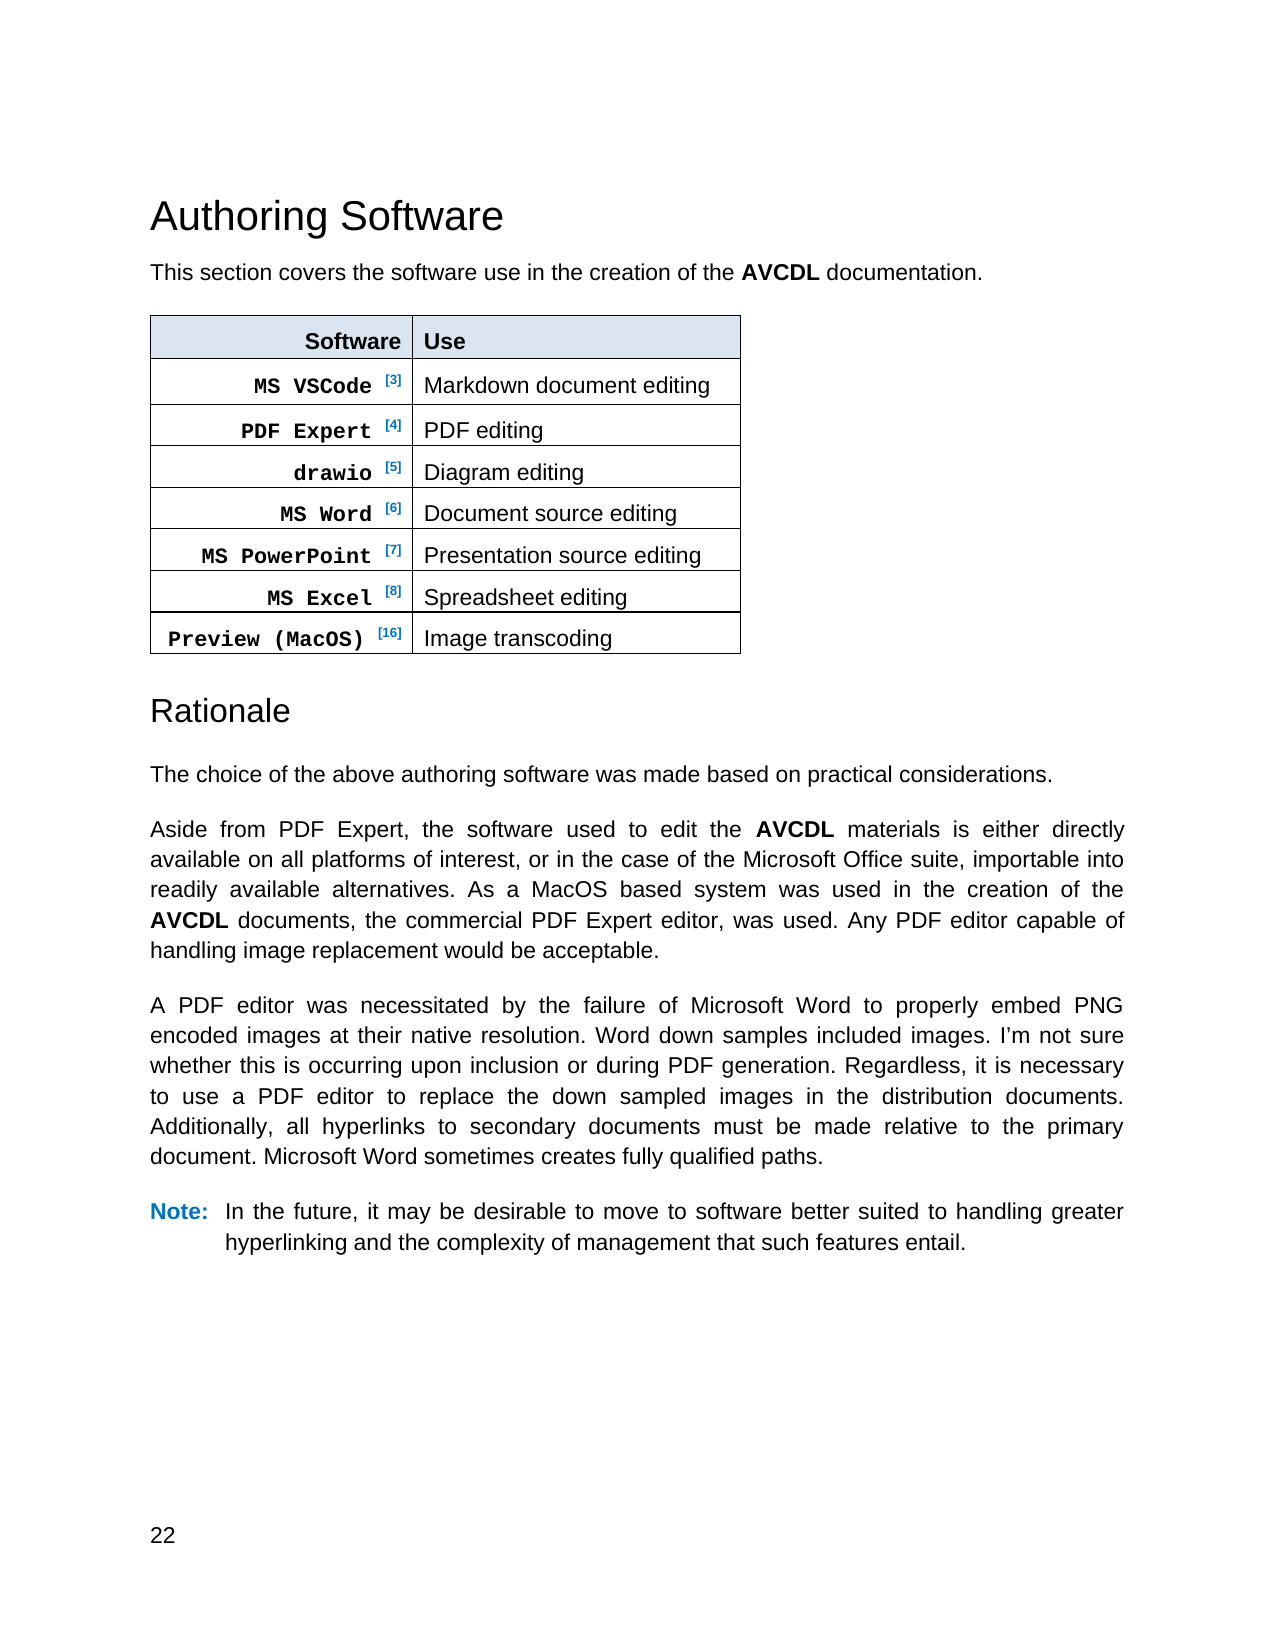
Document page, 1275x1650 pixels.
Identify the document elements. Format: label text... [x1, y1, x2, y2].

text This section covers the software use in the creation of the AVCDL documentation. [150, 259, 1125, 286]
table_cell MS VSCode [3] [151, 359, 412, 404]
table_header Software [151, 316, 412, 358]
text Note: In the future, it may be desirable to move to software better suited to handling greater hyperlinking and the complexity of management that such features entail. [150, 1198, 1125, 1255]
table_cell Diagram editing [413, 446, 740, 487]
table_cell MS PowerPoint [7] [151, 529, 412, 570]
table_cell MS Excel [8] [151, 571, 412, 611]
table_cell Image transcoding [413, 613, 740, 653]
table_cell Document source editing [413, 488, 740, 528]
text Aside from PDF Expert, the software used to edit the AVCDL materials is either directly available on all platforms of interest, or in the case of the Microsoft Office suite, importable into readily available alternatives. As a MacOS based system was used in the creation of the AVCDL documents, the commercial PDF Expert editor, was used. Any PDF editor capable of handling image replacement would be acceptable. [150, 816, 1125, 963]
text The choice of the above authoring software was made based on practical considerations. [150, 761, 1125, 787]
subtitle Rationale [150, 692, 1125, 730]
table_cell MS Word [6] [151, 488, 412, 528]
table_cell Presentation source editing [413, 529, 740, 570]
table_cell drawio [5] [151, 446, 412, 487]
table_header Use [413, 316, 740, 358]
table_cell PDF editing [413, 405, 740, 445]
table_cell Spreadsheet editing [413, 571, 740, 611]
table_cell Preview (MacOS) [16] [151, 613, 412, 653]
text A PDF editor was necessitated by the failure of Microsoft Word to properly embed PNG encoded images at their native resolution. Word down samples included images. I’m not sure whether this is occurring upon inclusion or during PDF generation. Regardless, it is necessary to use a PDF editor to replace the down sampled images in the distribution documents. Additionally, all hyperlinks to secondary documents must be made relative to the primary document. Microsoft Word sometimes creates fully qualified paths. [150, 992, 1125, 1169]
subtitle Authoring Software [150, 192, 1125, 239]
table_cell PDF Expert [4] [151, 405, 412, 445]
table_cell Markdown document editing [413, 359, 740, 404]
